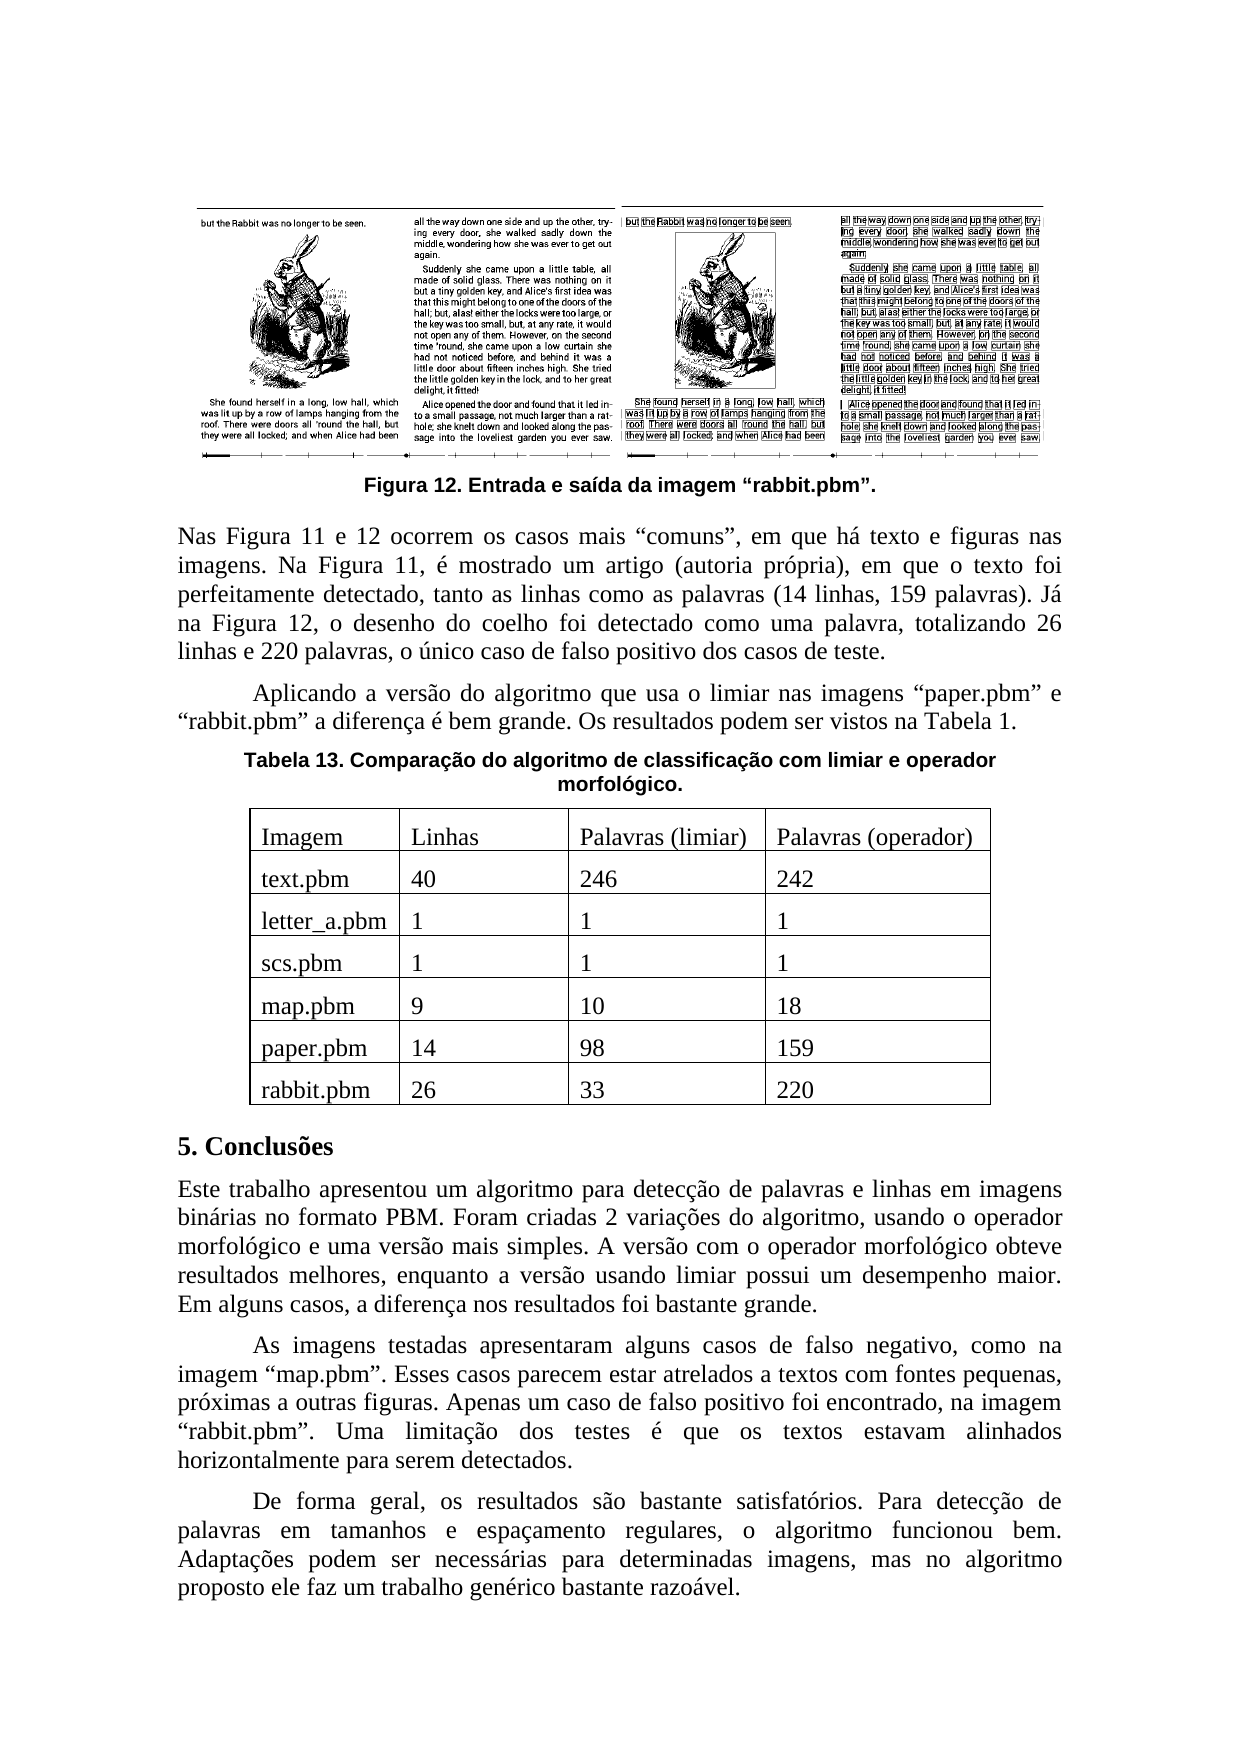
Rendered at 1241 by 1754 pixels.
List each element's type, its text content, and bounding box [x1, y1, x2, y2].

table_cell 9 [400, 978, 568, 1019]
text De forma geral, os resultados são bastante satisfatórios. Para detecção de palavras em tamanhos e espaçamento regulares, o algoritmo funcionou bem. Adaptações podem ser necessárias para determinadas imagens, mas no algoritmo proposto ele faz um trabalho genérico bastante razoável. [177, 1486, 1063, 1601]
table_header Linhas [400, 809, 568, 850]
table_cell 14 [400, 1021, 568, 1062]
table_cell 33 [569, 1063, 765, 1104]
table_cell 1 [400, 894, 568, 935]
table_cell 18 [766, 978, 990, 1019]
table_cell text.pbm [251, 851, 399, 893]
table_cell 98 [569, 1021, 765, 1062]
table_cell 159 [766, 1021, 990, 1062]
text Figura 12. Entrada e saída da imagem “rabbit.pbm”. [224, 472, 1016, 496]
table_cell map.pbm [251, 978, 399, 1019]
table_cell 10 [569, 978, 765, 1019]
subtitle 5. Conclusões [177, 1130, 1063, 1161]
text Aplicando a versão do algoritmo que usa o limiar nas imagens “paper.pbm” e “rabbit.pbm” a diferença é bem grande. Os resultados podem ser vistos na Tabela 1. [177, 678, 1063, 735]
table_cell 246 [569, 851, 765, 893]
table_cell letter_a.pbm [251, 894, 399, 935]
table_cell 1 [569, 936, 765, 977]
table_header Palavras (operador) [766, 809, 990, 850]
table_cell rabbit.pbm [251, 1063, 399, 1104]
table_cell paper.pbm [251, 1021, 399, 1062]
table_cell 26 [400, 1063, 568, 1104]
text Este trabalho apresentou um algoritmo para detecção de palavras e linhas em imagens binárias no formato PBM. Foram criadas 2 variações do algoritmo, usando o operador morfológico e uma versão mais simples. A versão com o operador morfológico obteve resultados melhores, enquanto a versão usando limiar possui um desempenho maior. Em alguns casos, a diferença nos resultados foi bastante grande. [177, 1174, 1063, 1317]
table_cell 1 [400, 936, 568, 977]
text As imagens testadas apresentaram alguns casos de falso negativo, como na imagem “map.pbm”. Esses casos parecem estar atrelados a textos com fontes pequenas, próximas a outras figuras. Apenas um caso de falso positivo foi encontrado, na imagem “rabbit.pbm”. Uma limitação dos testes é que os textos estavam alinhados horizontalmente para serem detectados. [177, 1330, 1063, 1474]
table_header Imagem [251, 809, 399, 850]
table_header Palavras (limiar) [569, 809, 765, 850]
picture [196, 208, 616, 460]
table_cell 1 [569, 894, 765, 935]
table_cell scs.pbm [251, 936, 399, 977]
text Nas Figura 11 e 12 ocorrem os casos mais “comuns”, em que há texto e figuras nas imagens. Na Figura 11, é mostrado um artigo (autoria própria), em que o texto foi perfeitamente detectado, tanto as linhas como as palavras (14 linhas, 159 palavras). Já na Figura 12, o desenho do coelho foi detectado como uma palavra, totalizando 26 linhas e 220 palavras, o único caso de falso positivo dos casos de teste. [177, 521, 1063, 665]
table_cell 1 [766, 936, 990, 977]
table_cell 40 [400, 851, 568, 893]
picture [621, 206, 1044, 460]
table_cell 242 [766, 851, 990, 893]
table_cell 220 [766, 1063, 990, 1104]
table_cell 1 [766, 894, 990, 935]
